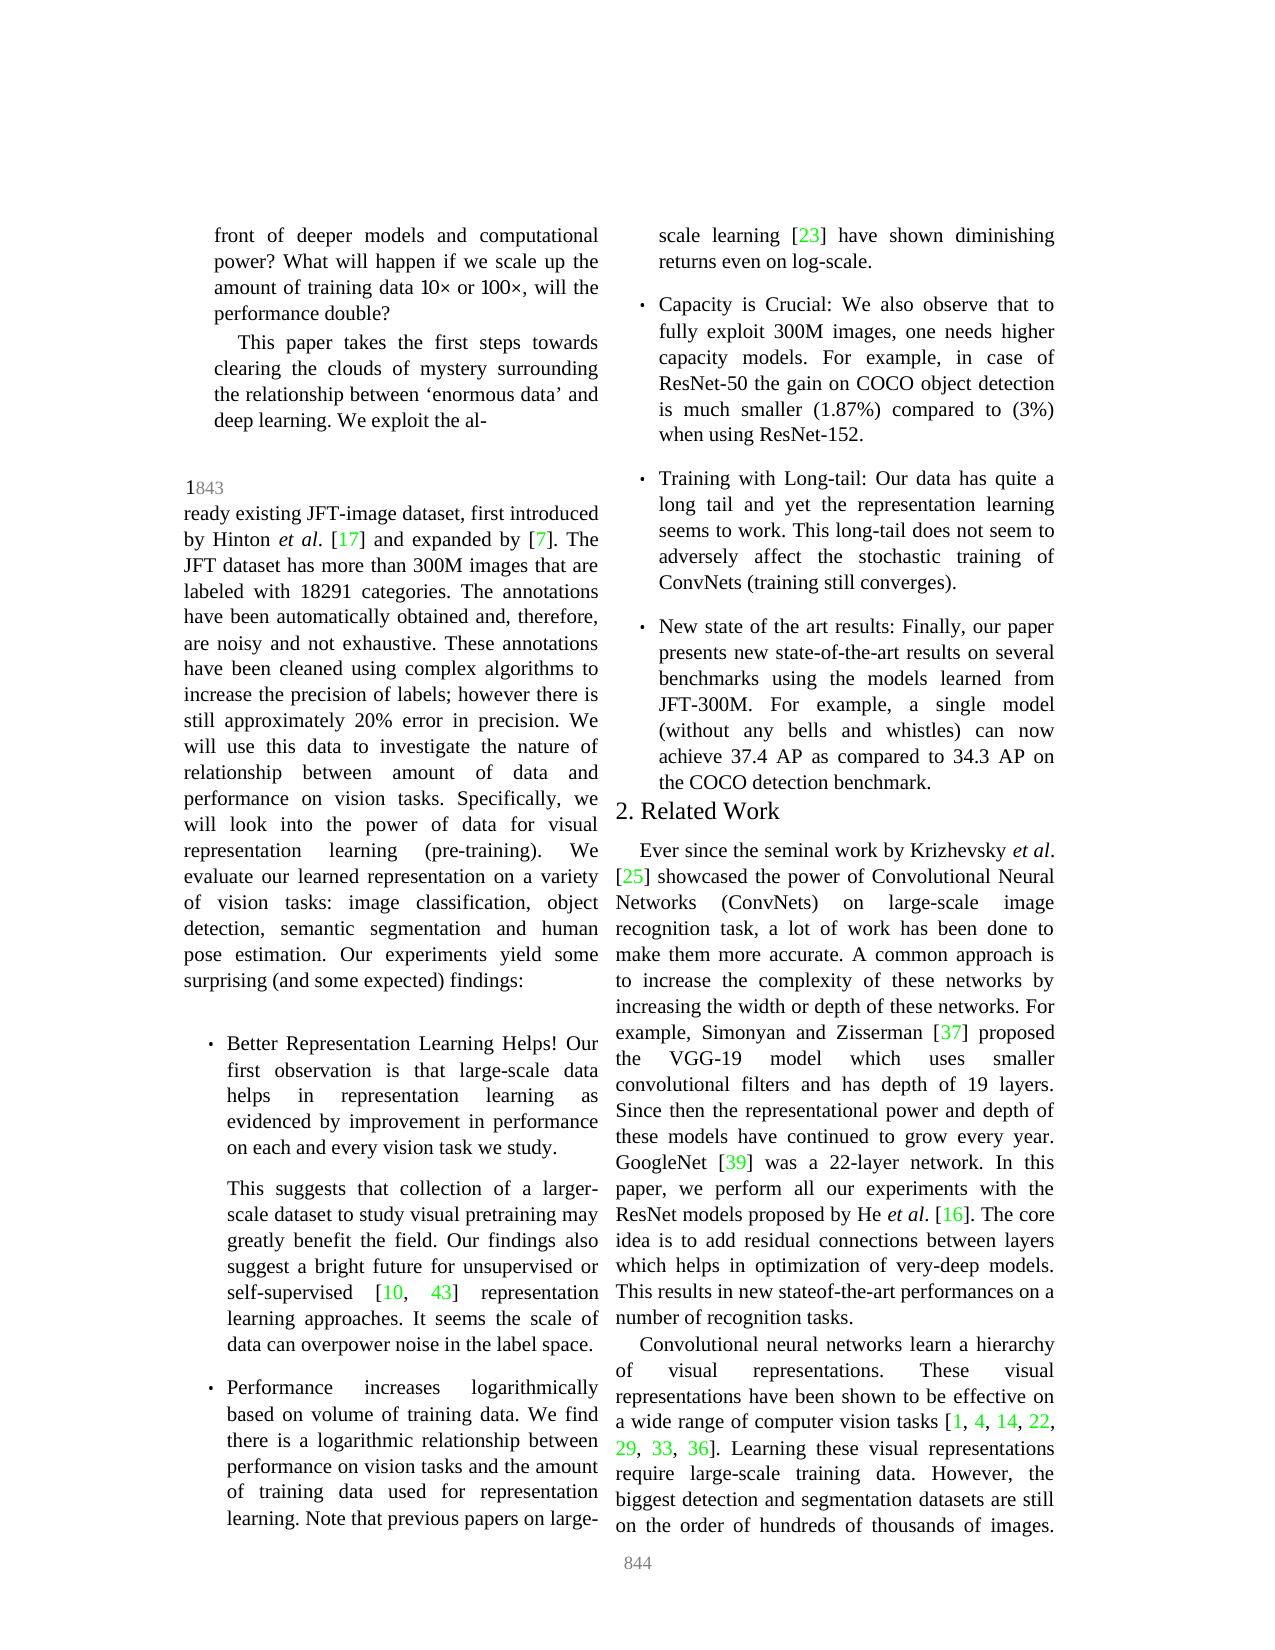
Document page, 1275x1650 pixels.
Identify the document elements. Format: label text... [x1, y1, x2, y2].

subtitle Related Work [615, 796, 1055, 825]
list Capacity is Crucial: We also observe that to fully exploit 300M images, one needs higher capacity models. For example, in case of ResNet-50 the gain on COCO object detection is much smaller (1.87%) compared to (3%) when using ResNet-152. [638, 292, 1055, 446]
text This paper takes the first steps towards clearing the clouds of mystery surrounding the relationship between ‘enormous data’ and deep learning. We exploit the al- [214, 330, 599, 432]
text This suggests that collection of a larger-scale dataset to study visual pretraining may greatly benefit the field. Our findings also suggest a bright future for unsupervised or self-supervised [10, 43] representation learning approaches. It seems the scale of data can overpower noise in the label space. [227, 1176, 599, 1356]
text Ever since the seminal work by Krizhevsky et al. [25] showcased the power of Convolutional Neural Networks (ConvNets) on large-scale image recognition task, a lot of work has been done to make them more accurate. A common approach is to increase the complexity of these networks by increasing the width or depth of these networks. For example, Simonyan and Zisserman [37] proposed the VGG-19 model which uses smaller convolutional filters and has depth of 19 layers. Since then the representational power and depth of these models have continued to grow every year. GoogleNet [39] was a 22-layer network. In this paper, we perform all our experiments with the ResNet models proposed by He et al. [16]. The core idea is to add residual connections between layers which helps in optimization of very-deep models. This results in new stateof-the-art performances on a number of recognition tasks. [615, 838, 1055, 1329]
list Performance increases logarithmically based on volume of training data. We find there is a logarithmic relationship between performance on vision tasks and the amount of training data used for representation learning. Note that previous papers on large-scale learning [23] have shown diminishing returns even on log-scale. [638, 223, 1055, 273]
list Better Representation Learning Helps! Our first observation is that large-scale data helps in representation learning as evidenced by improvement in performance on each and every vision task we study. [206, 1031, 599, 1159]
text 1843 [185, 475, 599, 499]
text ready existing JFT-image dataset, first introduced by Hinton et al. [17] and expanded by [7]. The JFT dataset has more than 300M images that are labeled with 18291 categories. The annotations have been automatically obtained and, therefore, are noisy and not exhaustive. These annotations have been cleaned using complex algorithms to increase the precision of labels; however there is still approximately 20% error in precision. We will use this data to investigate the nature of relationship between amount of data and performance on vision tasks. Specifically, we will look into the power of data for visual representation learning (pre-training). We evaluate our learned representation on a variety of vision tasks: image classification, object detection, semantic segmentation and human pose estimation. Our experiments yield some surprising (and some expected) findings: [184, 501, 599, 992]
list Training with Long-tail: Our data has quite a long tail and yet the representation learning seems to work. This long-tail does not seem to adversely affect the stochastic training of ConvNets (training still converges). [638, 466, 1055, 594]
list Performance increases logarithmically based on volume of training data. We find there is a logarithmic relationship between performance on vision tasks and the amount of training data used for representation learning. Note that previous papers on large-scale learning [23] have shown diminishing returns even on log-scale. [206, 1375, 599, 1529]
list New state of the art results: Finally, our paper presents new state-of-the-art results on several benchmarks using the models learned from JFT-300M. For example, a single model (without any bells and whistles) can now achieve 37.4 AP as compared to 34.3 AP on the COCO detection benchmark. [638, 614, 1055, 794]
